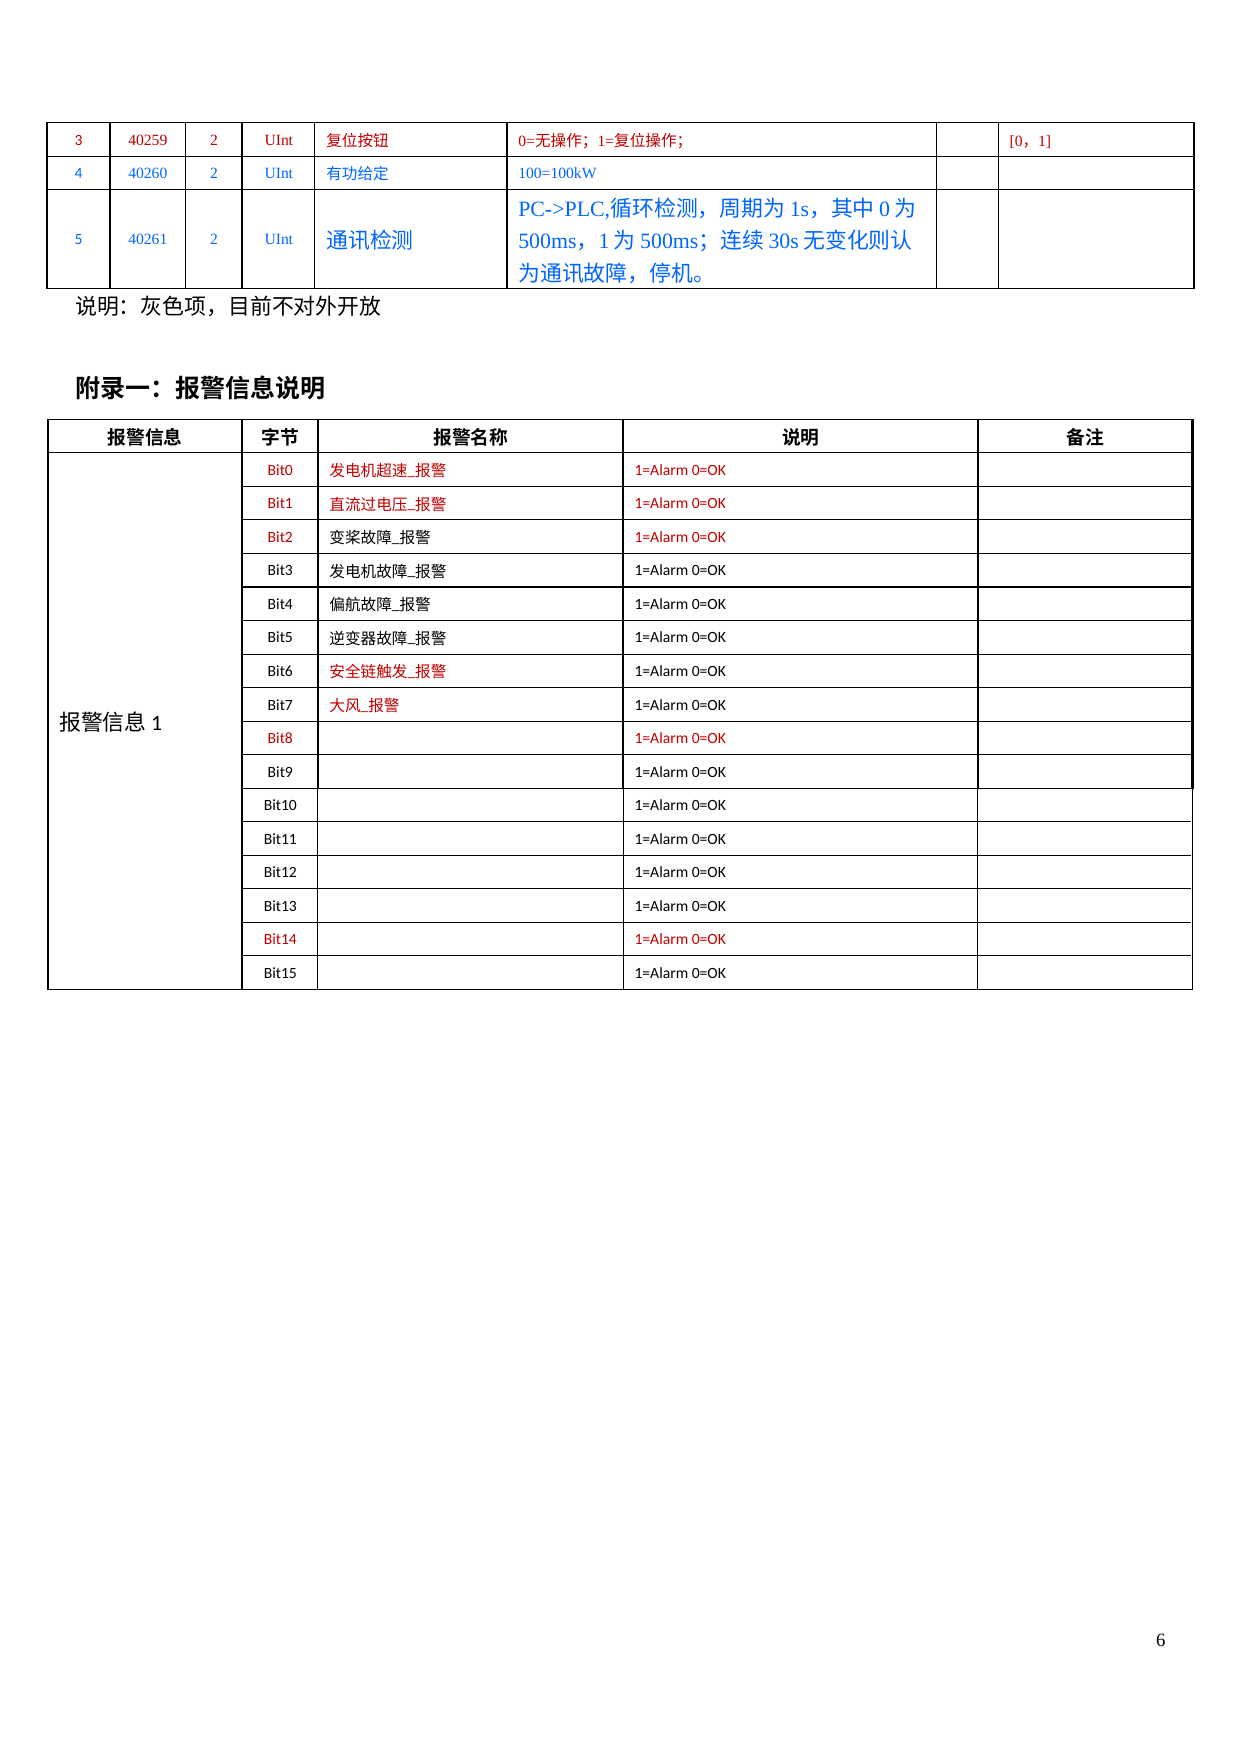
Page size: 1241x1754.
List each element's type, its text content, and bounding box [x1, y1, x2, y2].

table_cell [0，1] [999, 123, 1193, 156]
table_cell 直流过电压_报警 [319, 487, 622, 519]
table_cell 安全链触发_报警 [319, 655, 622, 687]
table_cell Bit1 [243, 487, 317, 519]
table_cell [937, 123, 998, 156]
table_cell 1=Alarm 0=OK [624, 655, 977, 687]
table_cell [978, 855, 1192, 888]
table_cell [979, 554, 1191, 586]
table_cell 变桨故障_报警 [319, 520, 622, 553]
table_cell UInt [243, 190, 314, 288]
table_cell [979, 588, 1191, 620]
table_cell Bit0 [243, 453, 317, 486]
table_cell [979, 487, 1191, 519]
table_header 备注 [979, 420, 1191, 452]
table_cell 1=Alarm 0=OK [624, 722, 977, 754]
table_cell 有功给定 [315, 157, 506, 189]
table_cell [319, 755, 622, 788]
table_cell 100=100kW [508, 157, 936, 189]
table_cell [318, 822, 623, 855]
table_cell 2 [186, 123, 241, 156]
table_cell PC->PLC,循环检测，周期为1s，其中0为500ms，1为500ms；连续30s无变化则认为通讯故障，停机。 [508, 190, 936, 288]
table_cell [318, 789, 623, 821]
text 说明：灰色项，目前不对外开放 [75, 289, 1165, 321]
table_cell 1=Alarm 0=OK [624, 554, 977, 586]
table_cell Bit10 [243, 789, 317, 821]
table_cell 1=Alarm 0=OK [624, 822, 977, 855]
table_cell [319, 722, 622, 754]
table_cell UInt [243, 157, 314, 189]
table_cell Bit12 [243, 856, 317, 888]
table_cell Bit14 [243, 923, 317, 955]
table_cell 5 [48, 190, 109, 288]
table_cell [999, 190, 1193, 288]
table_cell [979, 722, 1191, 754]
table_header 字节 [243, 420, 317, 452]
table_cell [318, 856, 623, 888]
table_cell Bit8 [243, 722, 317, 754]
table_cell 偏航故障_报警 [319, 588, 622, 620]
table_header 报警名称 [319, 420, 622, 452]
table_cell [979, 688, 1191, 721]
table_header 说明 [624, 420, 977, 452]
table_cell 40261 [111, 190, 185, 288]
table_cell 1=Alarm 0=OK [624, 956, 977, 989]
subtitle 附录一：报警信息说明 [75, 354, 1143, 419]
table_cell 逆变器故障_报警 [319, 621, 622, 653]
table_cell [979, 755, 1191, 788]
table_cell [978, 821, 1192, 855]
table_cell 1=Alarm 0=OK [624, 621, 977, 653]
table_cell 发电机超速_报警 [319, 453, 622, 486]
table_cell Bit11 [243, 822, 317, 855]
table_cell 1=Alarm 0=OK [624, 588, 977, 620]
table_cell 4 [48, 157, 109, 189]
table_header 报警信息 [49, 420, 241, 452]
table_cell [979, 453, 1191, 486]
table_cell 报警信息1 [49, 453, 241, 989]
table_cell [999, 157, 1193, 189]
table_cell [318, 923, 623, 955]
table_cell [318, 889, 623, 922]
table_cell 1=Alarm 0=OK [624, 755, 977, 788]
table_cell 1=Alarm 0=OK [624, 520, 977, 553]
table_cell 3 [48, 123, 109, 156]
table_cell [978, 888, 1192, 922]
table_cell [979, 621, 1191, 653]
table_cell Bit15 [243, 956, 317, 989]
table_cell 通讯检测 [315, 190, 506, 288]
table_cell [979, 655, 1191, 687]
table_cell Bit5 [243, 621, 317, 653]
table_cell 0=无操作；1=复位操作； [508, 123, 936, 156]
table_cell [978, 955, 1192, 989]
table_cell [978, 789, 1192, 821]
table_cell 2 [186, 157, 241, 189]
table_cell Bit2 [243, 520, 317, 553]
table_cell [318, 956, 623, 989]
table_cell Bit7 [243, 688, 317, 721]
table_cell [937, 157, 998, 189]
table_cell 复位按钮 [315, 123, 506, 156]
table_cell 1=Alarm 0=OK [624, 923, 977, 955]
table_cell 1=Alarm 0=OK [624, 856, 977, 888]
table_cell 2 [186, 190, 241, 288]
table_cell 1=Alarm 0=OK [624, 789, 977, 821]
table_cell 40260 [111, 157, 185, 189]
table_cell 1=Alarm 0=OK [624, 487, 977, 519]
table_cell 1=Alarm 0=OK [624, 453, 977, 486]
table_cell [978, 922, 1192, 955]
table_cell UInt [243, 123, 314, 156]
table_cell [979, 520, 1191, 553]
table_cell Bit9 [243, 755, 317, 788]
table_cell 大风_报警 [319, 688, 622, 721]
table_cell Bit4 [243, 588, 317, 620]
table_cell [937, 190, 998, 288]
table_cell 40259 [111, 123, 185, 156]
table_cell 1=Alarm 0=OK [624, 889, 977, 922]
table_cell 发电机故障_报警 [319, 554, 622, 586]
table_cell Bit13 [243, 889, 317, 922]
table_cell Bit3 [243, 554, 317, 586]
table_cell 1=Alarm 0=OK [624, 688, 977, 721]
table_cell Bit6 [243, 655, 317, 687]
